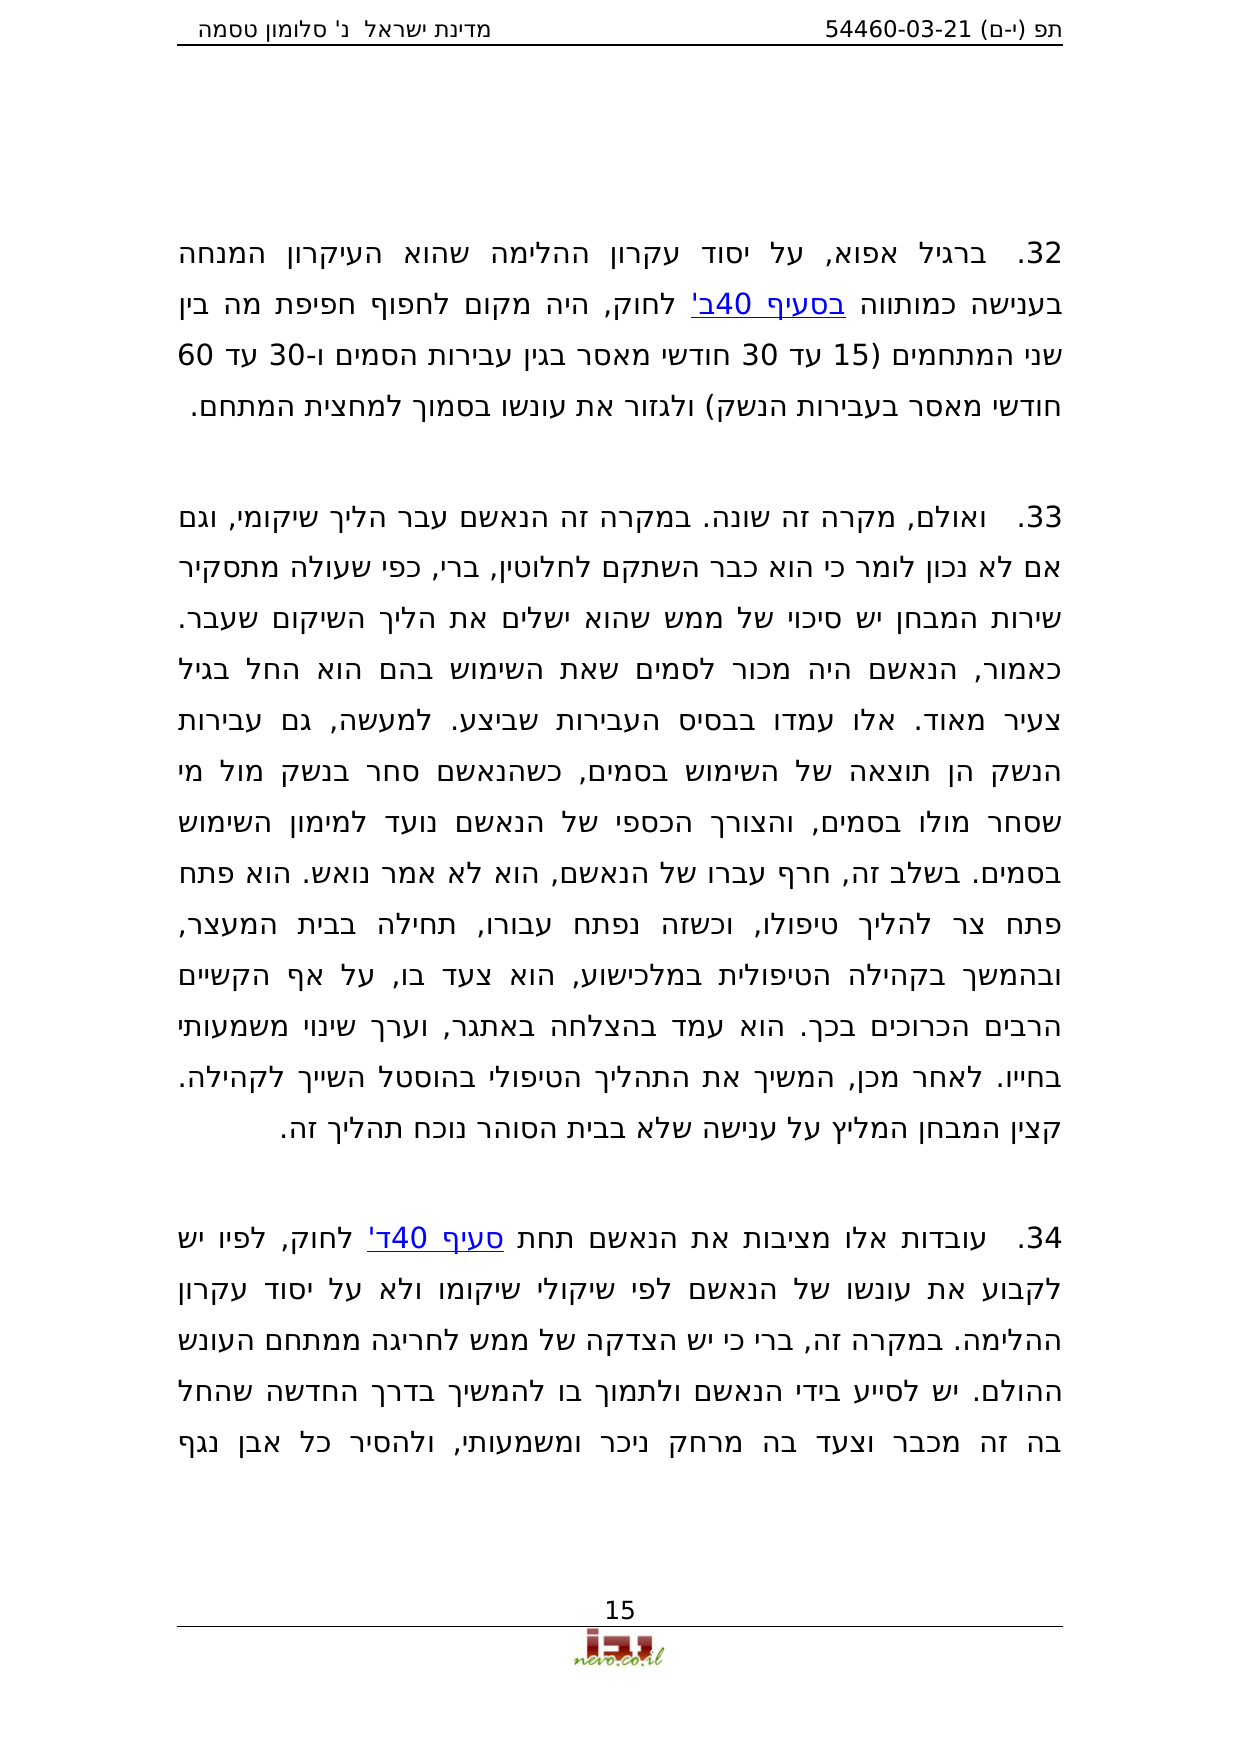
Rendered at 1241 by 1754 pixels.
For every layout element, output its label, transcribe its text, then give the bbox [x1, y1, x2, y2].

picture [574, 1628, 666, 1667]
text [177, 177, 1063, 568]
text 32. ברגיל אפוא, על יסוד עקרון ההלימה שהוא העיקרון המנחה בענישה כמותווה בסעיף 40ב' לחוק, היה מקום לחפוף חפיפת מה בין שני המתחמים (15 עד 30 חודשי מאסר בגין עבירות הסמים ו-30 עד 60 חודשי מאסר בעבירות הנשק) ולגזור את עונשו בסמוך למחצית המתחם. [177, 644, 1063, 831]
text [177, 907, 1063, 1451]
